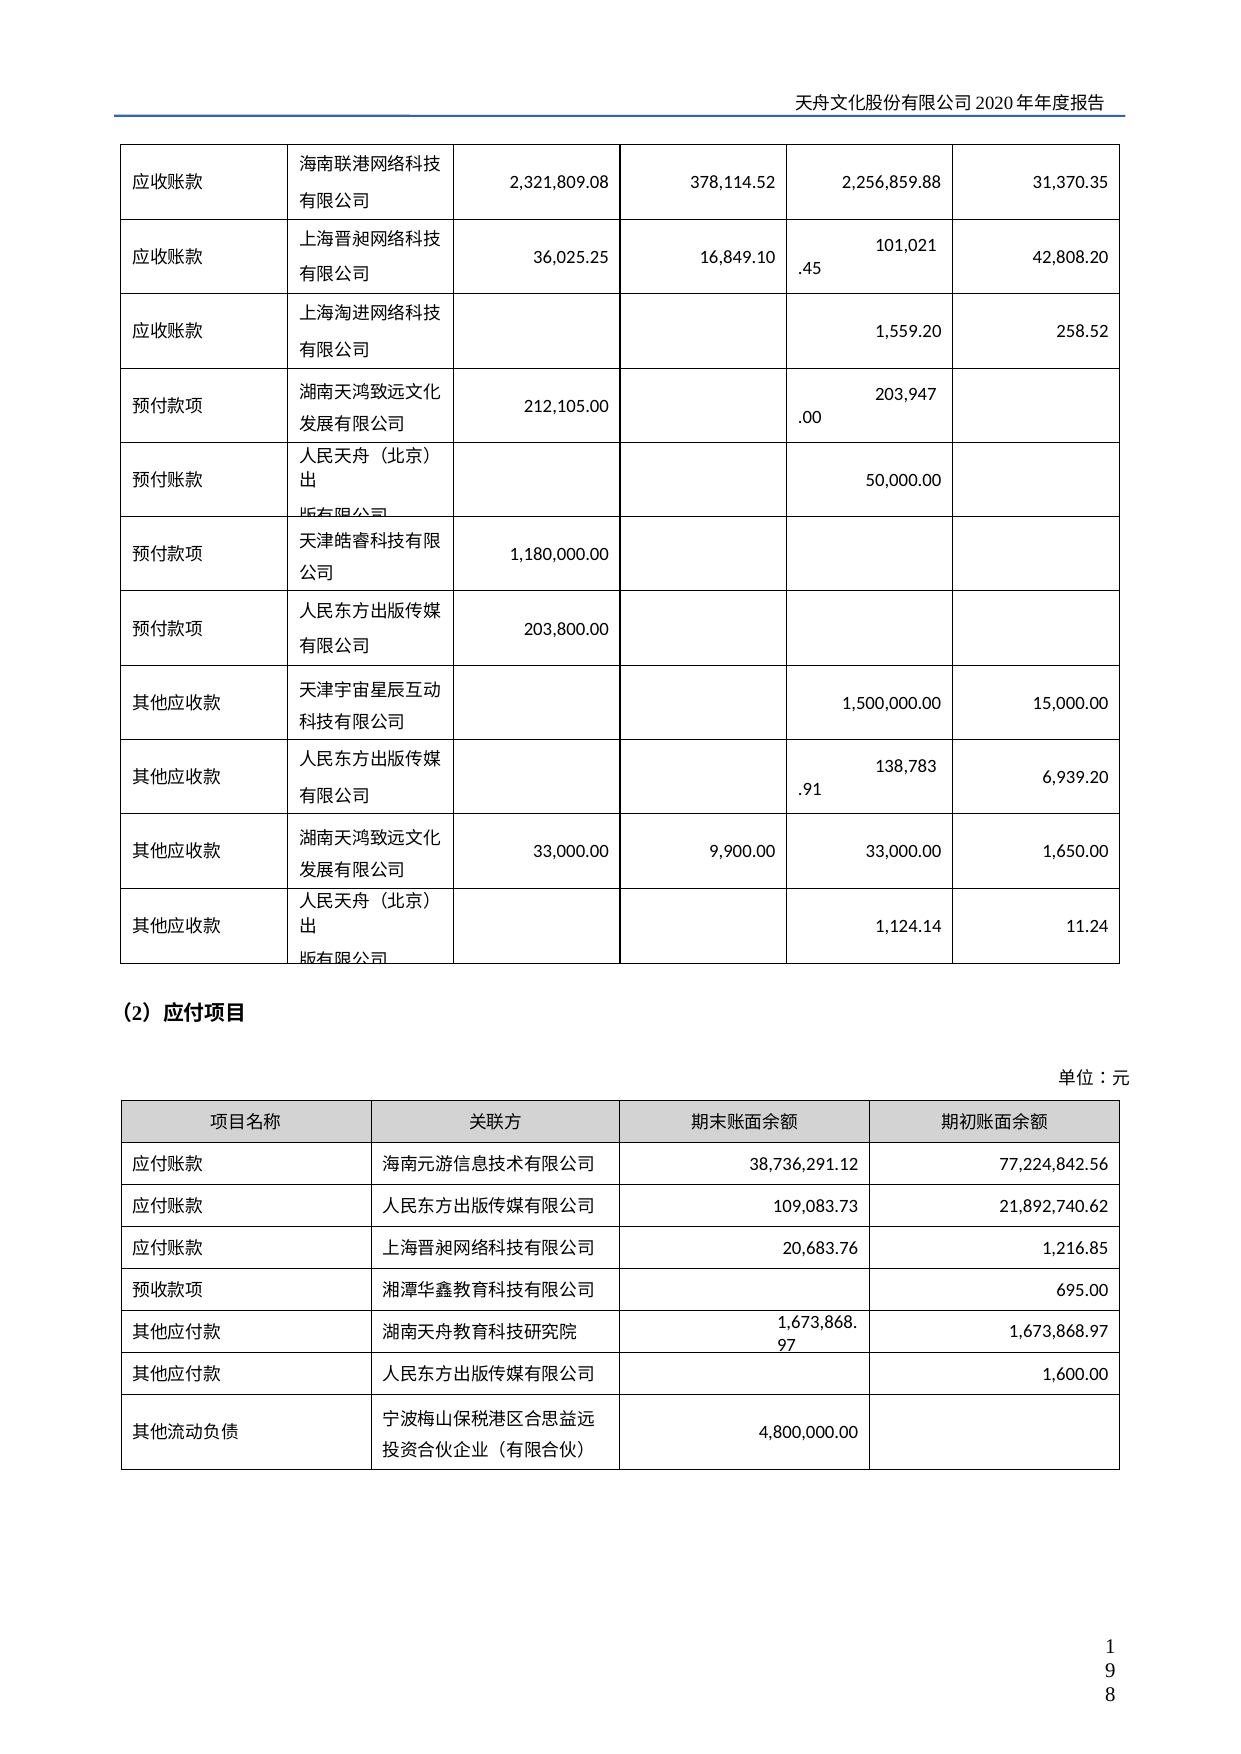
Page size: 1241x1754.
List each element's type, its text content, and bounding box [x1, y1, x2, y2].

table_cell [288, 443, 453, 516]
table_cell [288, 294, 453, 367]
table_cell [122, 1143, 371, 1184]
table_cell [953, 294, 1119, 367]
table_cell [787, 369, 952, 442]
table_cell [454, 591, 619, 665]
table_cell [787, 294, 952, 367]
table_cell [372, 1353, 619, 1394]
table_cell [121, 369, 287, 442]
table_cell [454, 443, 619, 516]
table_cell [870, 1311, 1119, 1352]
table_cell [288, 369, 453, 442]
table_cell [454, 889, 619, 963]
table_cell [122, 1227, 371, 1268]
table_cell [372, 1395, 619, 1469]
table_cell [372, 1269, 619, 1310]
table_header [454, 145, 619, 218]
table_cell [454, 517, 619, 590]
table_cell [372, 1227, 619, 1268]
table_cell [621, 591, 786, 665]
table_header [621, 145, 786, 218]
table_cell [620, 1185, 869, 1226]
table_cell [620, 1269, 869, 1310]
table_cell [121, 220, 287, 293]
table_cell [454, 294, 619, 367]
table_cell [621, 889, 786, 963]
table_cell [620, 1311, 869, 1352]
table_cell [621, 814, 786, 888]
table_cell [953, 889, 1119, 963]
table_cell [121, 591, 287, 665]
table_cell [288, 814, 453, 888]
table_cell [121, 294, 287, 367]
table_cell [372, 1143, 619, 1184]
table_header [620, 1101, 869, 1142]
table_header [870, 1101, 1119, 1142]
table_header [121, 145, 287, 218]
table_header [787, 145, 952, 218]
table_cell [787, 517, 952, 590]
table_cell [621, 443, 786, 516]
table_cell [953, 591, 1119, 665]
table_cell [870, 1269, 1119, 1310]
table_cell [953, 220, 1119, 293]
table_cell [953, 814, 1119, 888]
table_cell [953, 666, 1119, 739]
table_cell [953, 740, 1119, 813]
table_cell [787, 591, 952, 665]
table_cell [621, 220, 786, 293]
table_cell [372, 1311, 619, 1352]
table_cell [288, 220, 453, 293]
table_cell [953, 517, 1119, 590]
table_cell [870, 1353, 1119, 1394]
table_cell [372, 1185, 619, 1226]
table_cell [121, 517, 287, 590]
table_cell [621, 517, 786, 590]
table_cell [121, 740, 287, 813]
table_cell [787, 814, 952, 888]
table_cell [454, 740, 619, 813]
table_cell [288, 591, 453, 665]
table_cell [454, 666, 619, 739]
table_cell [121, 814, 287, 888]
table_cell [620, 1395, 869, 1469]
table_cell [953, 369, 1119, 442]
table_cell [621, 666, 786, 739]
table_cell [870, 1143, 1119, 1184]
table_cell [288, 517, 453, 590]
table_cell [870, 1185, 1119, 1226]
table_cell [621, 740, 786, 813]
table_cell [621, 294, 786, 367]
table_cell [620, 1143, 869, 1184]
text （2）应付项目 [111, 998, 1129, 1026]
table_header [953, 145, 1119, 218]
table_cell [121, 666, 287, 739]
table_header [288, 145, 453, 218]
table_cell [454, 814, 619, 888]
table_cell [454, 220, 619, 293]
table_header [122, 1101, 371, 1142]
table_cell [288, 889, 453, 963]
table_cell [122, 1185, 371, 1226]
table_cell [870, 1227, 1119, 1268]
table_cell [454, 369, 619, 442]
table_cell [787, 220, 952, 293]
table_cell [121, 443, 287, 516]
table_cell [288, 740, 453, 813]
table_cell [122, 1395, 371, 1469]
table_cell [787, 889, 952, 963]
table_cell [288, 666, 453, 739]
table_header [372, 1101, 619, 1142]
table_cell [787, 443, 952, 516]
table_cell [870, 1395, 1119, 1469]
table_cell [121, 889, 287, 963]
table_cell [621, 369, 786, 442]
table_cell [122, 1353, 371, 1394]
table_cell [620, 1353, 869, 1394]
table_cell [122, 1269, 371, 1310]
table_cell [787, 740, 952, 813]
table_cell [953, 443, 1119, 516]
text 单位：元 [111, 1066, 1129, 1090]
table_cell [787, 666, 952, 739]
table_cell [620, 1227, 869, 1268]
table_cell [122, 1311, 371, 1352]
